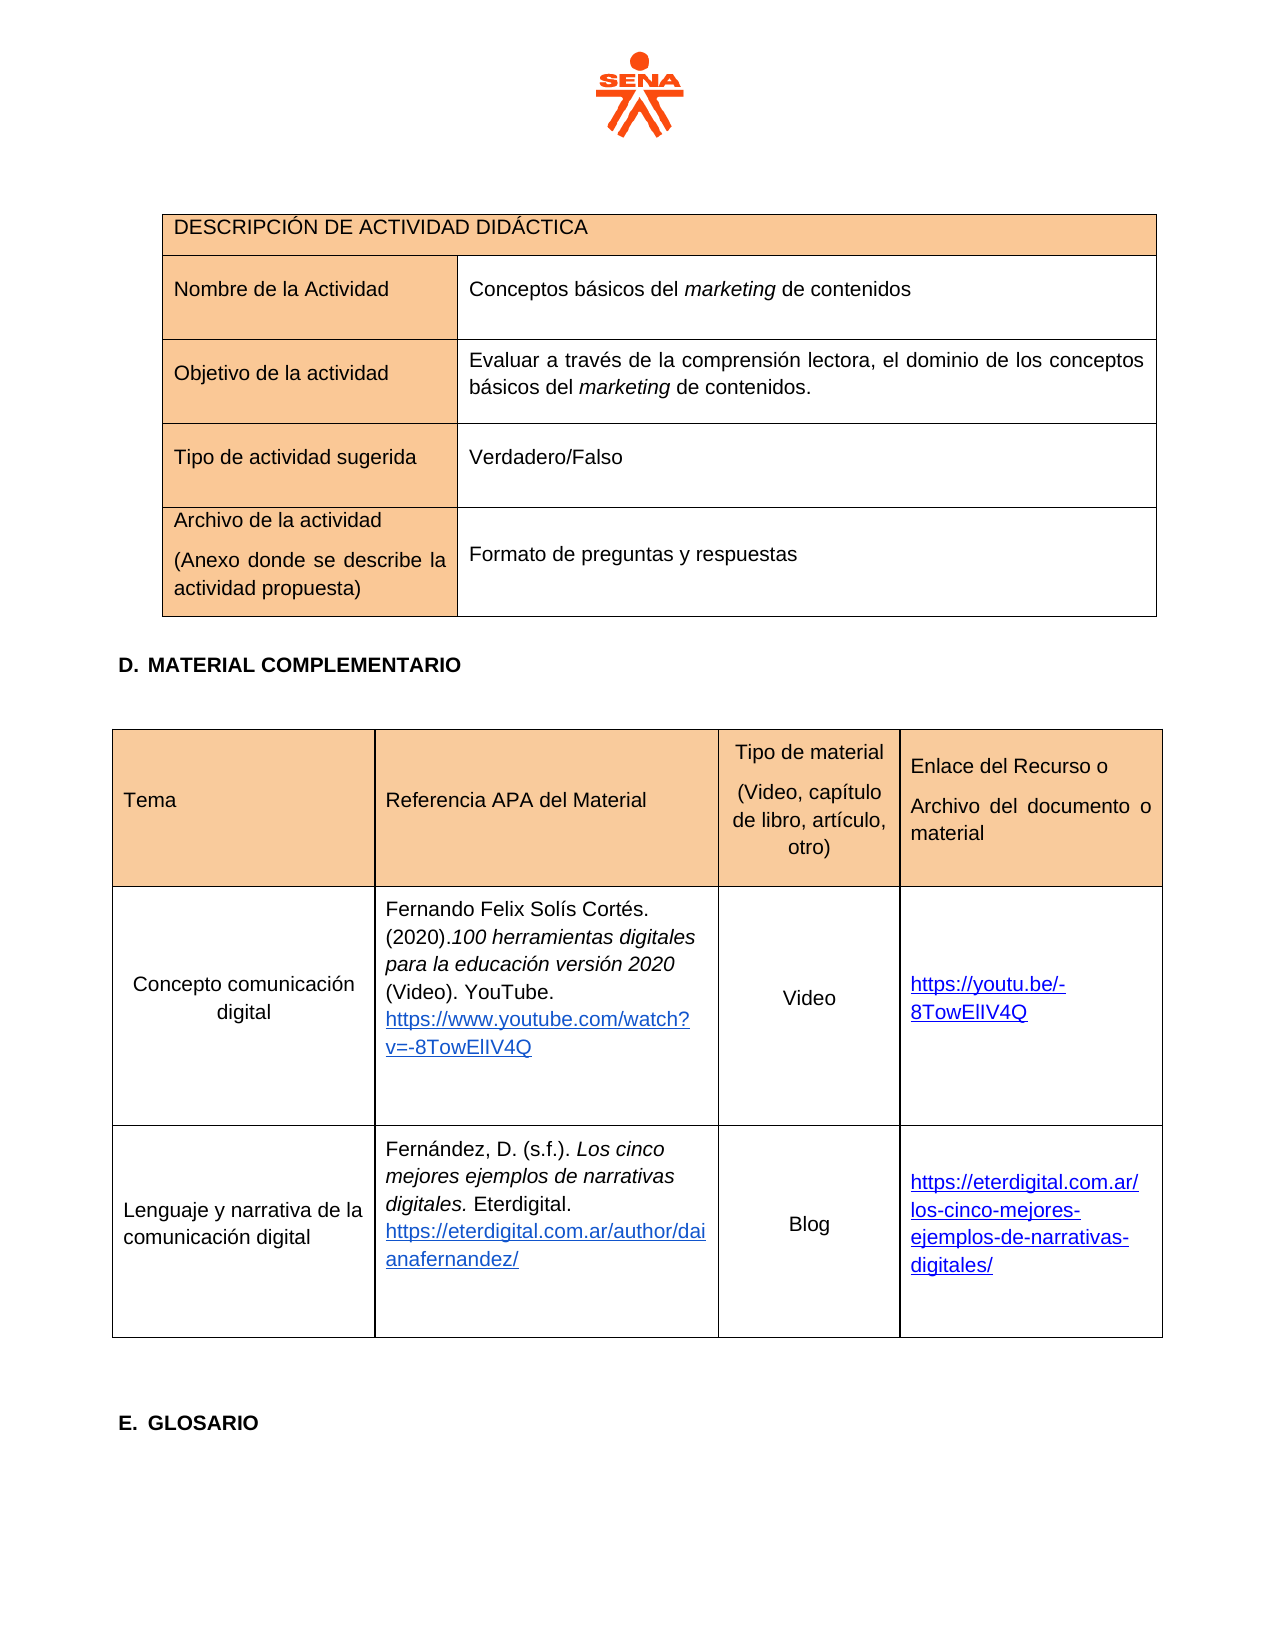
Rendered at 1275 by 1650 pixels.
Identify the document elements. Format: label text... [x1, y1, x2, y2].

table_cell Fernando Felix Solís Cortés. (2020).100 herramientas digitales para la educación versión 2020 (Video). YouTube. https://www.youtube.com/watch?v=-8TowElIV4Q [376, 887, 718, 1125]
table_header Tema [113, 730, 374, 886]
table_header DESCRIPCIÓN DE ACTIVIDAD DIDÁCTICA [163, 215, 1156, 255]
table_cell Fernández, D. (s.f.). Los cinco mejores ejemplos de narrativas digitales. Eterdigital. https://eterdigital.com.ar/author/daianafernandez/ [376, 1126, 718, 1337]
table_cell https://eterdigital.com.ar/los-cinco-mejores-ejemplos-de-narrativas-digitales/ [901, 1126, 1162, 1337]
list MATERIAL COMPLEMENTARIO [118, 653, 1157, 677]
table_cell Lenguaje y narrativa de la comunicación digital [113, 1126, 374, 1337]
table_cell Concepto comunicación digital [113, 887, 374, 1125]
list GLOSARIO [118, 1411, 1157, 1435]
table_cell Blog [719, 1126, 899, 1337]
table_cell Formato de preguntas y respuestas [458, 508, 1156, 616]
picture [585, 48, 690, 142]
table_header Tipo de material (Video, capítulo de libro, artículo, otro) [719, 730, 899, 886]
table_header Enlace del Recurso o Archivo del documento o material [901, 730, 1162, 886]
table_cell Verdadero/Falso [458, 424, 1156, 507]
table_header Referencia APA del Material [376, 730, 718, 886]
table_cell Archivo de la actividad (Anexo donde se describe la actividad propuesta) [163, 508, 457, 616]
table_cell Conceptos básicos del marketing de contenidos [458, 256, 1156, 339]
table_cell Objetivo de la actividad [163, 340, 457, 423]
table_cell Nombre de la Actividad [163, 256, 457, 339]
table_cell Video [719, 887, 899, 1125]
table_cell Tipo de actividad sugerida [163, 424, 457, 507]
table_cell https://youtu.be/-8TowElIV4Q [901, 887, 1162, 1125]
table_cell Evaluar a través de la comprensión lectora, el dominio de los conceptos básicos del marketing de contenidos. [458, 340, 1156, 423]
